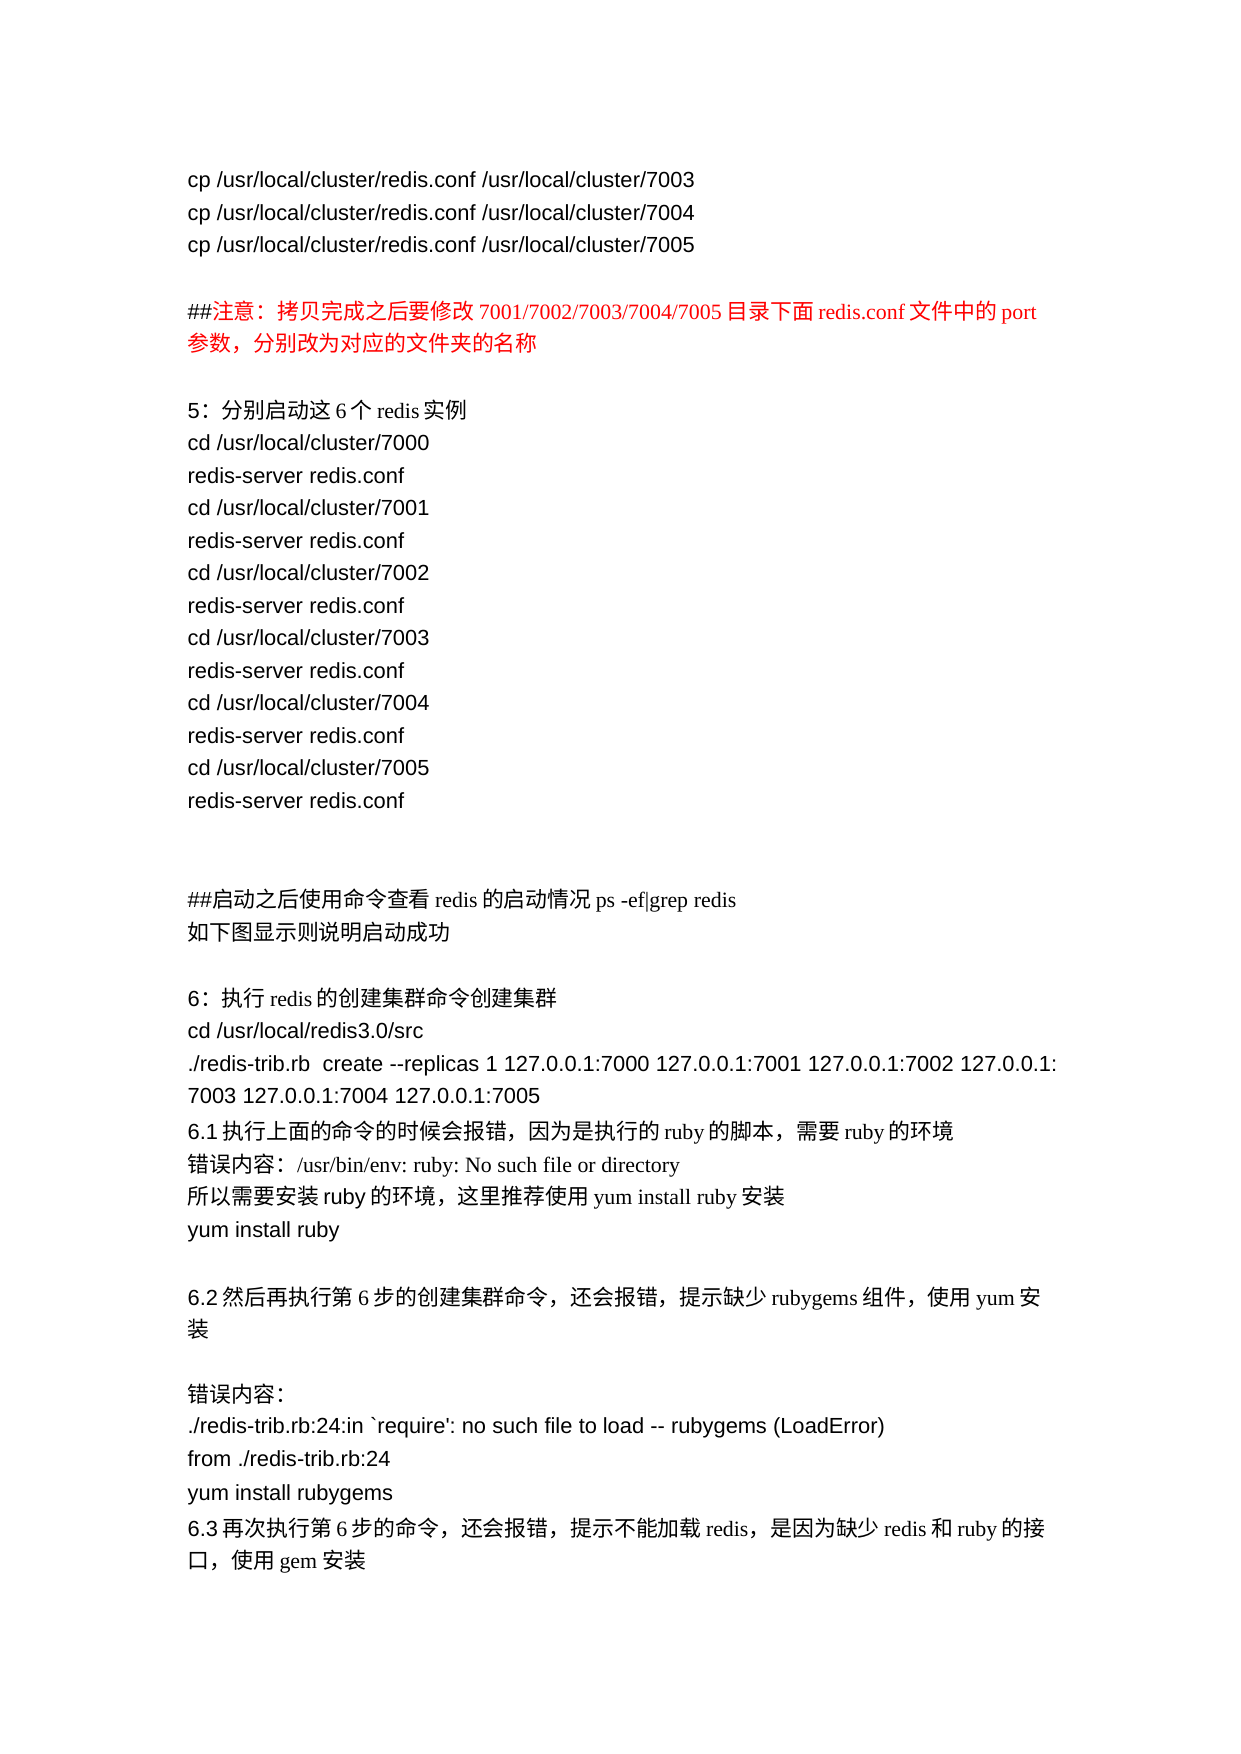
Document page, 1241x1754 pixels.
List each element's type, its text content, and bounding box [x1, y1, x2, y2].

table_header cd /usr/local/redis3.0/src ./redis-trib.rb create --replicas 1 127.0.0.1:7000 127.0.0.1:7001 127.0.0.1:7002 127.0.0.1:7003 127.0.0.1:7004 127.0.0.1:7005 [186, 1013, 1061, 1114]
table_header yum install ruby [186, 1211, 347, 1247]
text 6.3再次执行第6步的命令，还会报错，提示不能加载redis，是因为缺少redis和ruby的接口，使用gem 安装 [187, 1510, 1053, 1575]
text 6.1执行上面的命令的时候会报错，因为是执行的ruby的脚本，需要ruby的环境 [187, 1114, 1053, 1146]
text 所以需要安装ruby的环境，这里推荐使用yum install ruby安装 [187, 1179, 1053, 1211]
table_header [186, 162, 1061, 393]
text 6.2然后再执行第6步的创建集群命令，还会报错，提示缺少rubygems组件，使用yum安装 [187, 1279, 1053, 1344]
table_header cd /usr/local/cluster/7000 redis-server redis.conf cd /usr/local/cluster/7001 redis-server redis.conf cd /usr/local/cluster/7002 redis-server redis.conf cd /usr/local/cluster/7003 redis-server redis.conf cd /usr/local/cluster/7004 redis-server redis.conf cd /usr/local/cluster/7005 redis-server redis.conf ##启动之后使用命令查看redis的启动情况ps -ef|grep redis 如下图显示则说明启动成功 [186, 425, 747, 981]
table_header yum install rubygems [186, 1475, 401, 1510]
text from ./redis-trib.rb:24 [187, 1442, 1053, 1474]
text ./redis-trib.rb:24:in `require': no such file to load -- rubygems (LoadError) [187, 1409, 1053, 1442]
text 5：分别启动这6个redis实例 [187, 393, 1053, 425]
text 6：执行redis的创建集群命令创建集群 [187, 981, 1053, 1013]
text 错误内容：/usr/bin/env: ruby: No such file or directory [187, 1146, 1053, 1179]
text 错误内容： [187, 1377, 1053, 1409]
